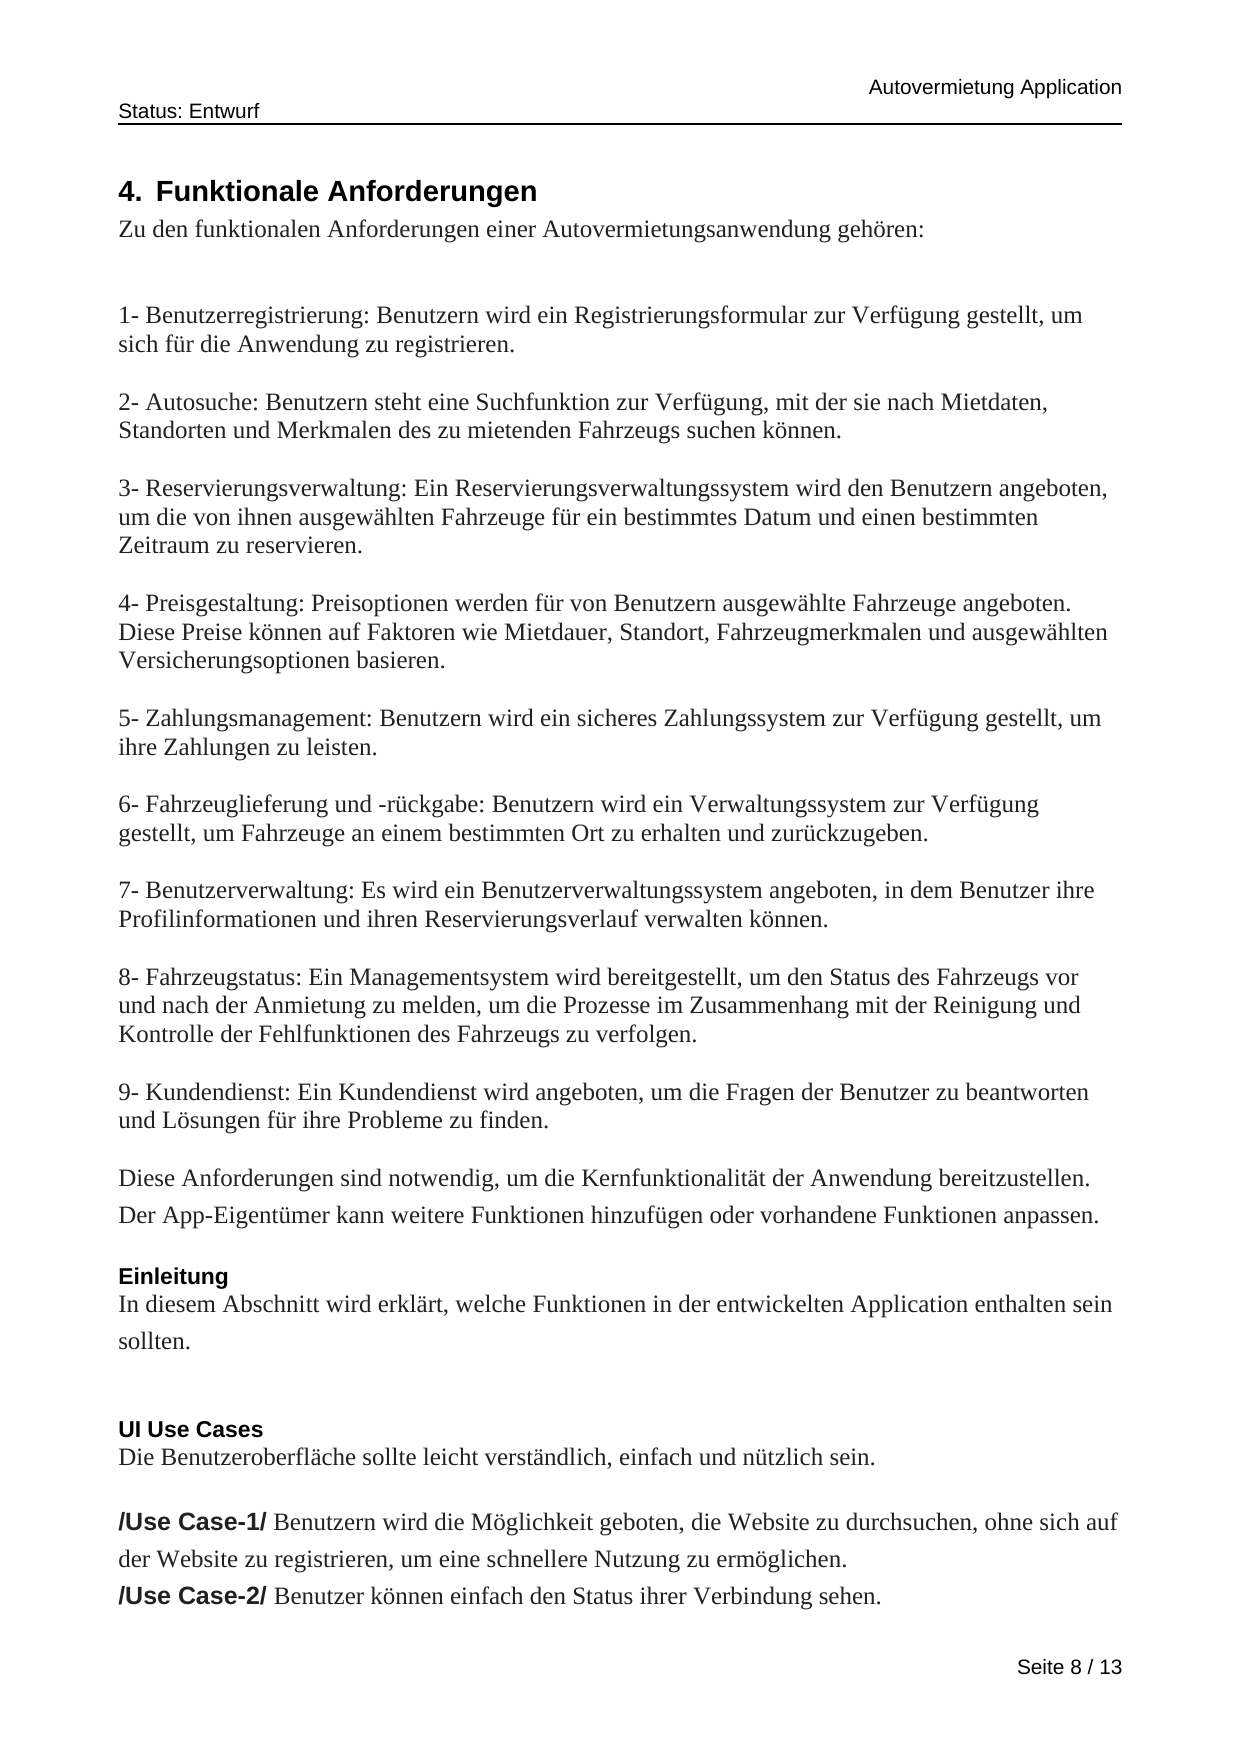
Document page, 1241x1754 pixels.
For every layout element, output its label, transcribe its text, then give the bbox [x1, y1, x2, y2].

text Einleitung [118, 1263, 1122, 1289]
text Die Benutzeroberfläche sollte leicht verständlich, einfach und nützlich sein. [118, 1442, 1122, 1471]
text 6- Fahrzeuglieferung und -rückgabe: Benutzern wird ein Verwaltungssystem zur Verfügung gestellt, um Fahrzeuge an einem bestimmten Ort zu erhalten und zurückzugeben. [118, 789, 1122, 847]
text 8- Fahrzeugstatus: Ein Managementsystem wird bereitgestellt, um den Status des Fahrzeugs vor und nach der Anmietung zu melden, um die Prozesse im Zusammenhang mit der Reinigung und Kontrolle der Fehlfunktionen des Fahrzeugs zu verfolgen. [118, 962, 1122, 1048]
text 3- Reservierungsverwaltung: Ein Reservierungsverwaltungssystem wird den Benutzern angeboten, um die von ihnen ausgewählten Fahrzeuge für ein bestimmtes Datum und einen bestimmten Zeitraum zu reservieren. [118, 473, 1122, 559]
text Zu den funktionalen Anforderungen einer Autovermietungsanwendung gehören: [118, 214, 1122, 243]
text 2- Autosuche: Benutzern steht eine Suchfunktion zur Verfügung, mit der sie nach Mietdaten, Standorten und Merkmalen des zu mietenden Fahrzeugs suchen können. [118, 387, 1122, 444]
text /Use Case-1/ Benutzern wird die Möglichkeit geboten, die Website zu durchsuchen, ohne sich auf der Website zu registrieren, um eine schnellere Nutzung zu ermöglichen. [118, 1507, 1122, 1573]
subtitle Funktionale Anforderungen [118, 174, 1122, 208]
text UI Use Cases [118, 1416, 1122, 1442]
text 7- Benutzerverwaltung: Es wird ein Benutzerverwaltungssystem angeboten, in dem Benutzer ihre Profilinformationen und ihren Reservierungsverlauf verwalten können. [118, 876, 1122, 933]
text 9- Kundendienst: Ein Kundendienst wird angeboten, um die Fragen der Benutzer zu beantworten und Lösungen für ihre Probleme zu finden. [118, 1077, 1122, 1134]
text 5- Zahlungsmanagement: Benutzern wird ein sicheres Zahlungssystem zur Verfügung gestellt, um ihre Zahlungen zu leisten. [118, 703, 1122, 761]
text 1- Benutzerregistrierung: Benutzern wird ein Registrierungsformular zur Verfügung gestellt, um sich für die Anwendung zu registrieren. [118, 301, 1122, 358]
text /Use Case-2/ Benutzer können einfach den Status ihrer Verbindung sehen. [118, 1581, 1122, 1610]
text 4- Preisgestaltung: Preisoptionen werden für von Benutzern ausgewählte Fahrzeuge angeboten. Diese Preise können auf Faktoren wie Mietdauer, Standort, Fahrzeugmerkmalen und ausgewählten Versicherungsoptionen basieren. [118, 588, 1122, 674]
text Diese Anforderungen sind notwendig, um die Kernfunktionalität der Anwendung bereitzustellen. Der App-Eigentümer kann weitere Funktionen hinzufügen oder vorhandene Funktionen anpassen. [118, 1163, 1122, 1228]
text In diesem Abschnitt wird erklärt, welche Funktionen in der entwickelten Application enthalten sein sollten. [118, 1289, 1122, 1355]
